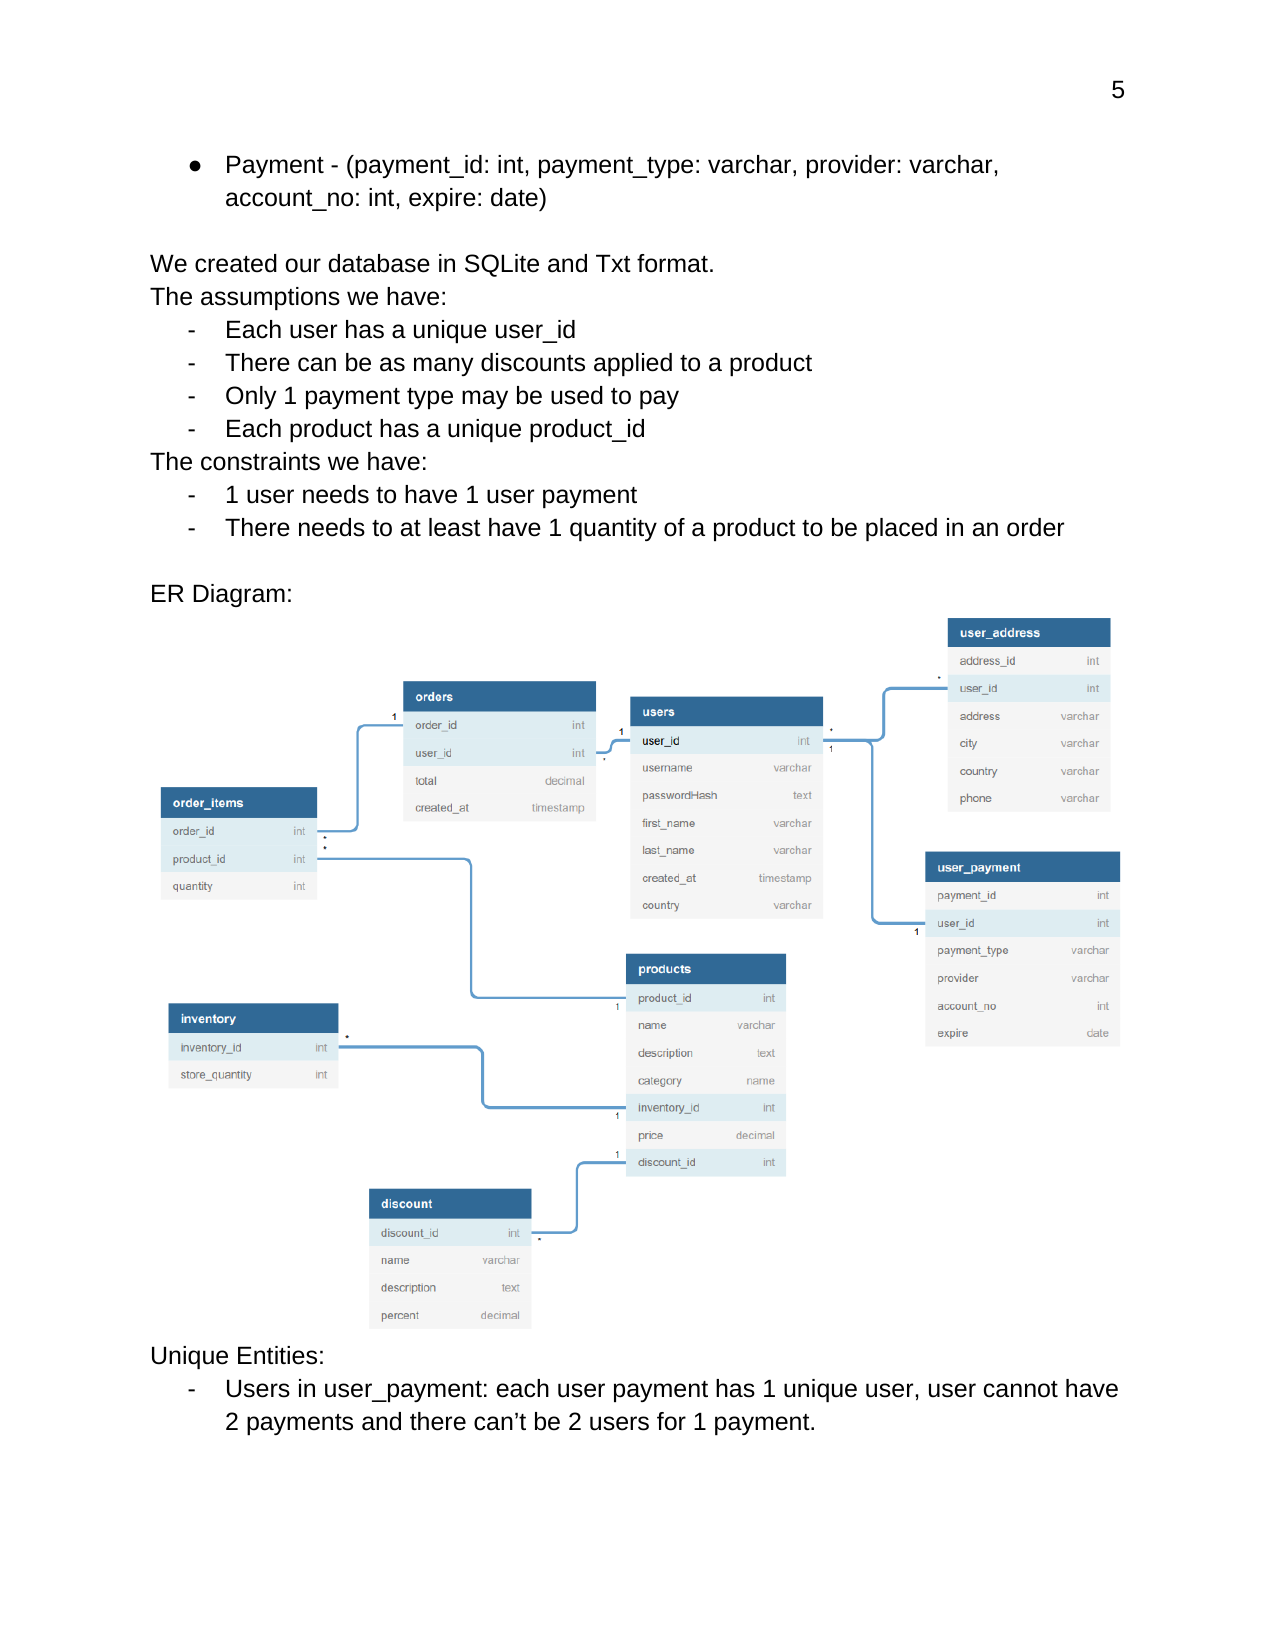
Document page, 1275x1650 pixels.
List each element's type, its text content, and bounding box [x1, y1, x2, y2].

list There can be as many discounts applied to a product [187, 348, 1125, 377]
list Payment - (payment_id: int, payment_type: varchar, provider: varchar, account_no: int, expire: date) [187, 150, 1125, 212]
list 1 user needs to have 1 user payment [187, 480, 1125, 509]
list Only 1 payment type may be used to pay [187, 381, 1125, 410]
text ER Diagram: [150, 579, 1125, 608]
list Each product has a unique product_id [187, 414, 1125, 443]
list Each user has a unique user_id [187, 315, 1125, 344]
list Users in user_payment: each user payment has 1 unique user, user cannot have 2 payments and there can’t be 2 users for 1 payment. [187, 1374, 1125, 1436]
text The assumptions we have: [150, 282, 1125, 311]
picture [150, 612, 1125, 1338]
text The constraints we have: [150, 447, 1125, 476]
text We created our database in SQLite and Txt format. [150, 249, 1125, 278]
list There needs to at least have 1 quantity of a product to be placed in an order [187, 513, 1125, 542]
text Unique Entities: [150, 1341, 1125, 1370]
